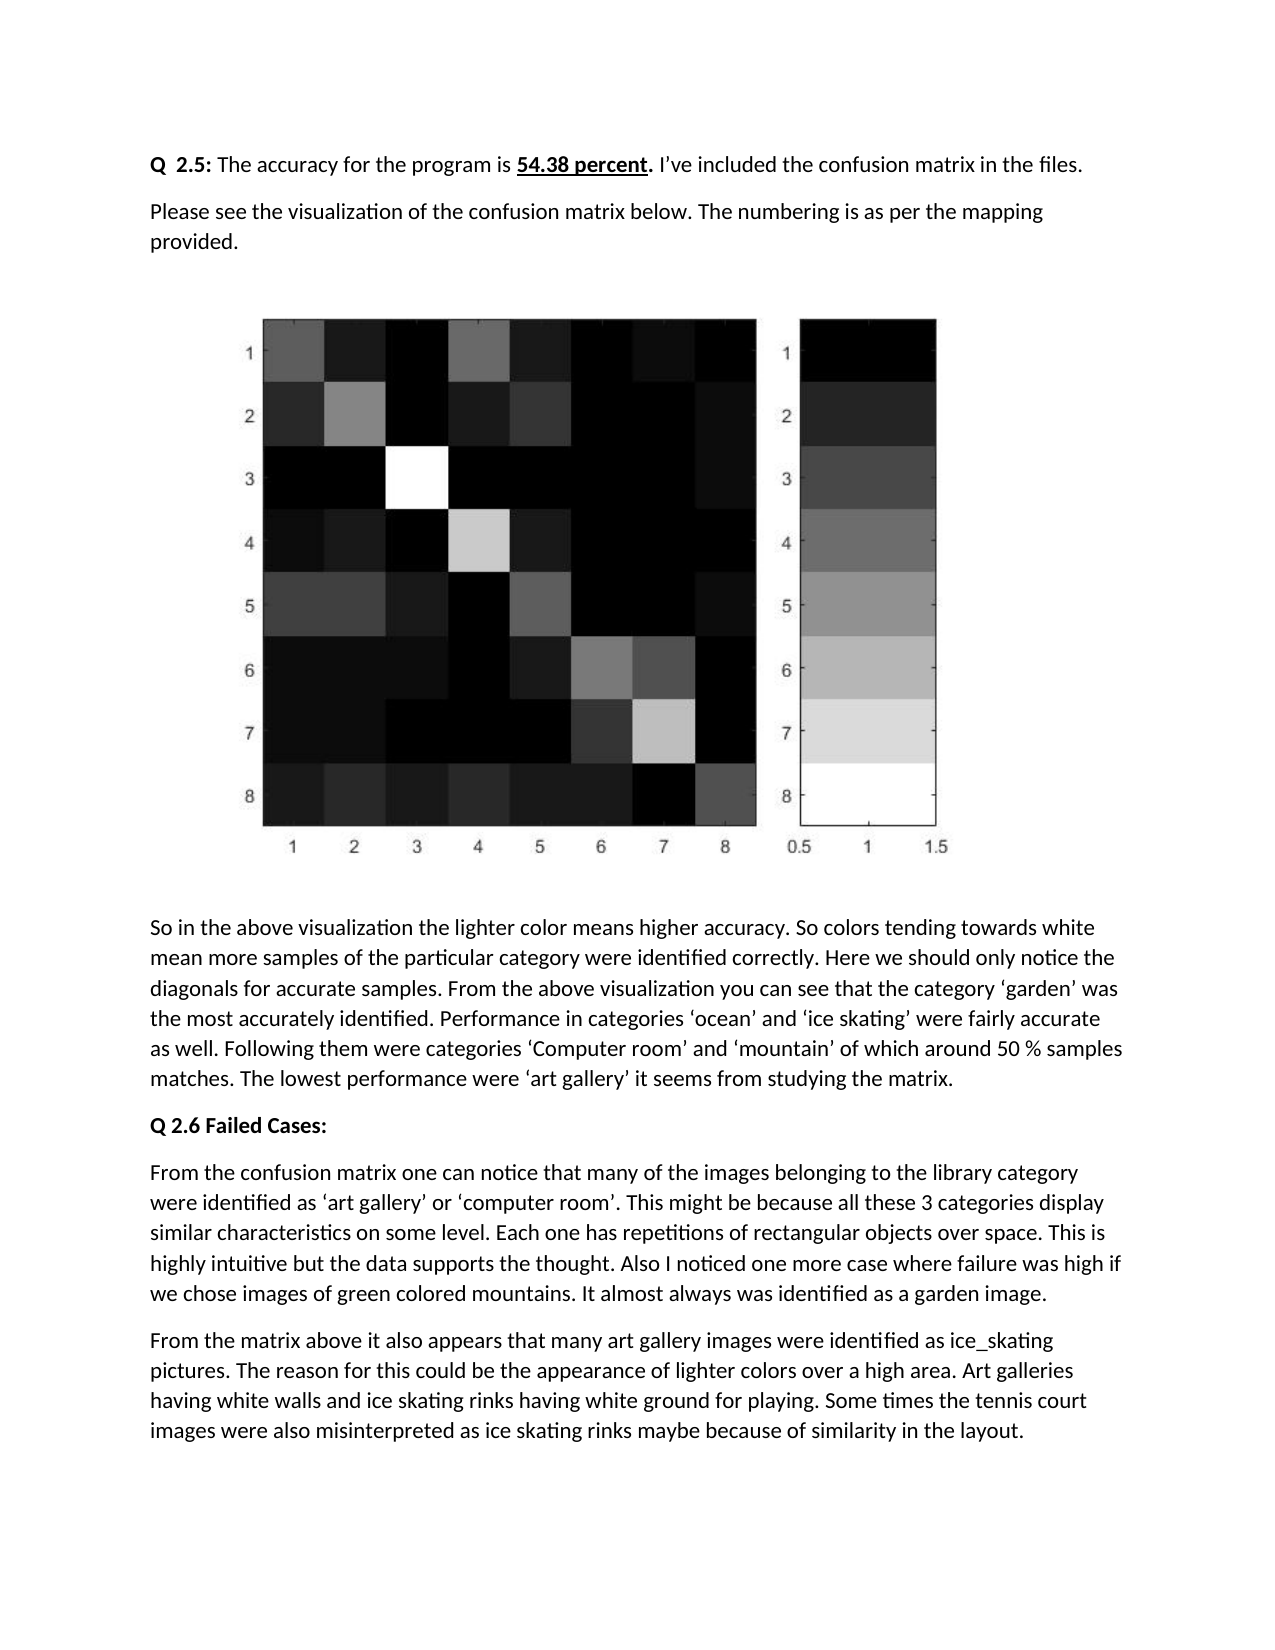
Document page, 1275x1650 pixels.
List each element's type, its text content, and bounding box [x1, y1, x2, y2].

text Q 2.6 Failed Cases: [150, 1111, 1125, 1139]
text From the confusion matrix one can notice that many of the images belonging to the library category were identified as ‘art gallery’ or ‘computer room’. This might be because all these 3 categories display similar characteristics on some level. Each one has repetitions of rectangular objects over space. This is highly intuitive but the data supports the thought. Also I noticed one more case where failure was high if we chose images of green colored mountains. It almost always was identified as a garden image. [150, 1158, 1125, 1307]
picture [150, 273, 1019, 895]
text So in the above visualization the lighter color means higher accuracy. So colors tending towards white mean more samples of the particular category were identified correctly. Here we should only notice the diagonals for accurate samples. From the above visualization you can see that the category ‘garden’ was the most accurately identified. Performance in categories ‘ocean’ and ‘ice skating’ were fairly accurate as well. Following them were categories ‘Computer room’ and ‘mountain’ of which around 50 % samples matches. The lowest performance were ‘art gallery’ it seems from studying the matrix. [150, 913, 1125, 1092]
text Please see the visualization of the confusion matrix below. The numbering is as per the mapping provided. [150, 197, 1125, 255]
text From the matrix above it also appears that many art gallery images were identified as ice_skating pictures. The reason for this could be the appearance of lighter colors over a high area. Art galleries having white walls and ice skating rinks having white ground for playing. Some times the tennis court images were also misinterpreted as ice skating rinks maybe because of similarity in the layout. [150, 1326, 1125, 1444]
text Q 2.5: The accuracy for the program is 54.38 percent. I’ve included the confusion matrix in the files. [150, 150, 1125, 178]
